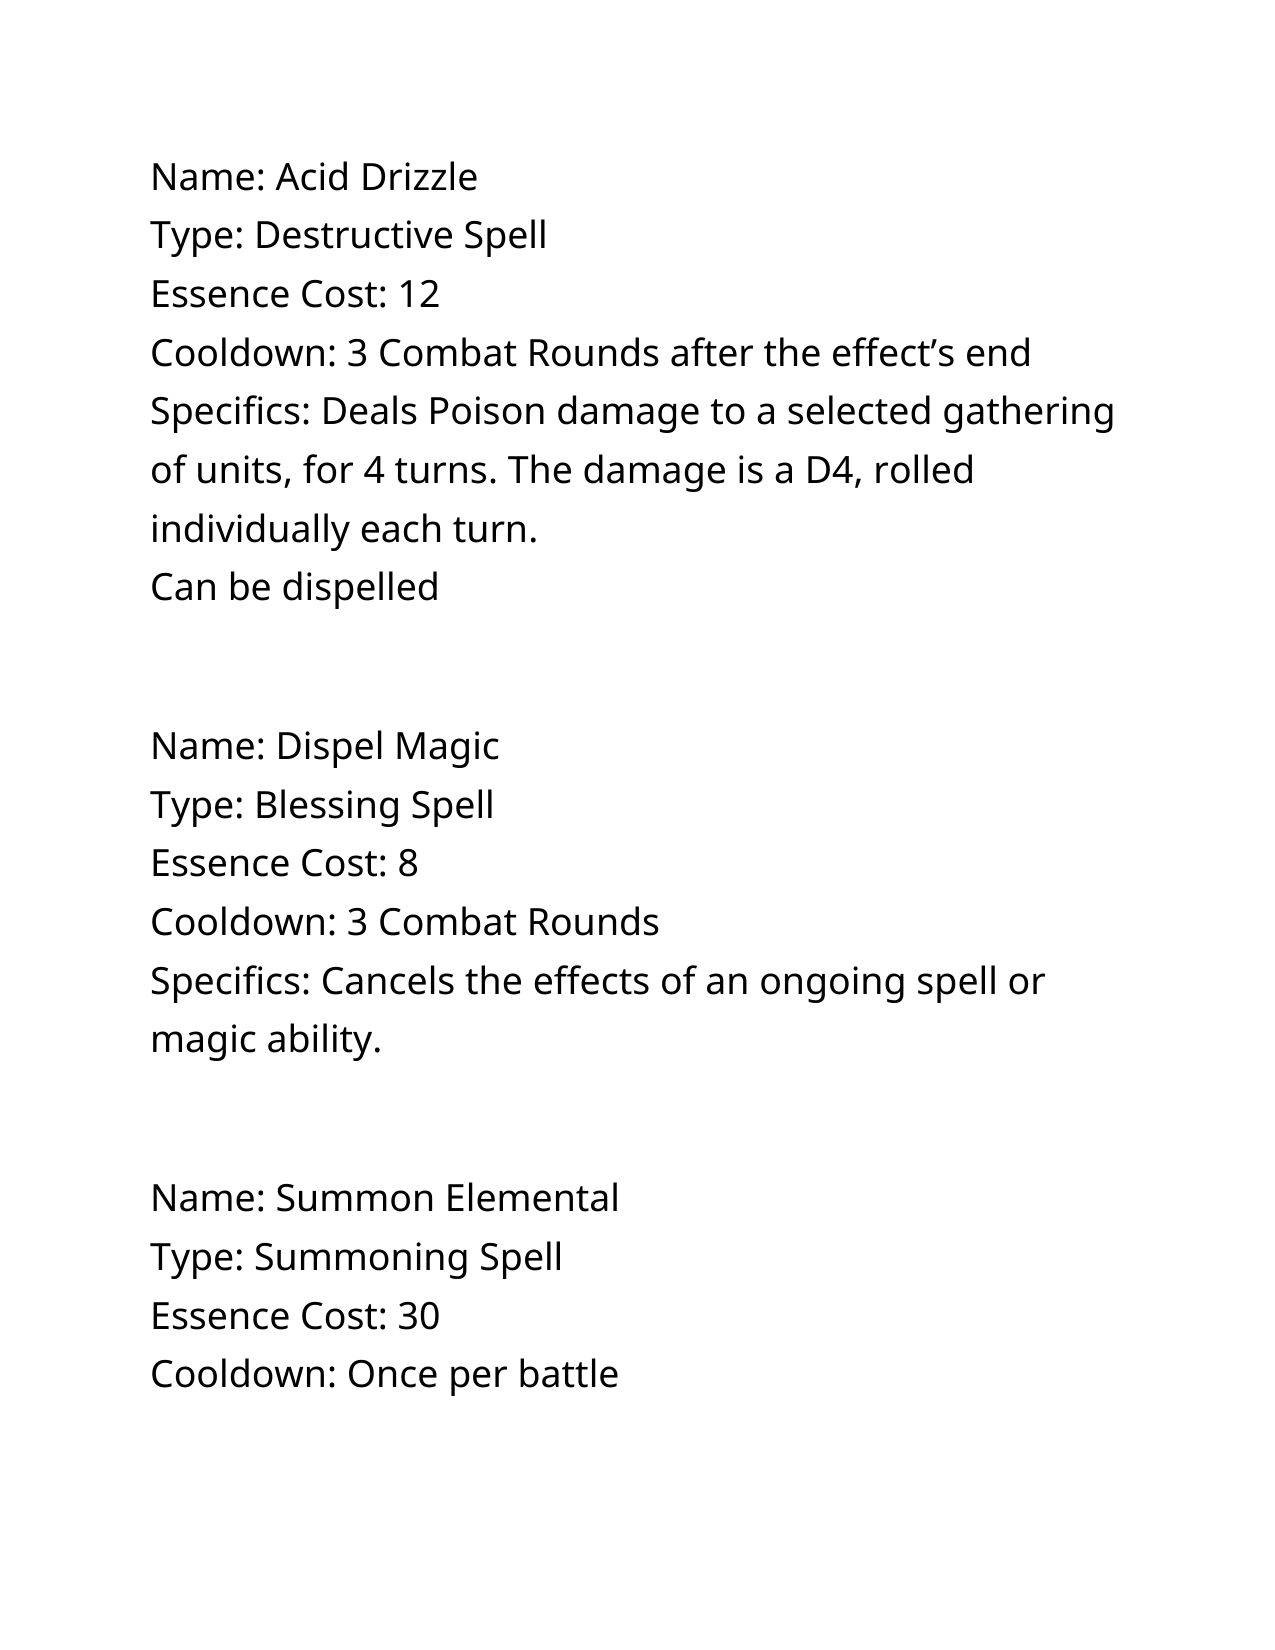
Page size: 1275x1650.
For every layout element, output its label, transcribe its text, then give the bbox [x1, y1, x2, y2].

text Name: Acid Drizzle Type: Destructive Spell Essence Cost: 12 Cooldown: 3 Combat Rounds after the effect’s end Specifics: Deals Poison damage to a selected gathering of units, for 4 turns. The damage is a D4, rolled individually each turn. Can be dispelled [150, 150, 1125, 612]
text Name: Dispel Magic Type: Blessing Spell Essence Cost: 8 Cooldown: 3 Combat Rounds Specifics: Cancels the effects of an ongoing spell or magic ability. [150, 719, 1125, 1064]
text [150, 1172, 1125, 1399]
